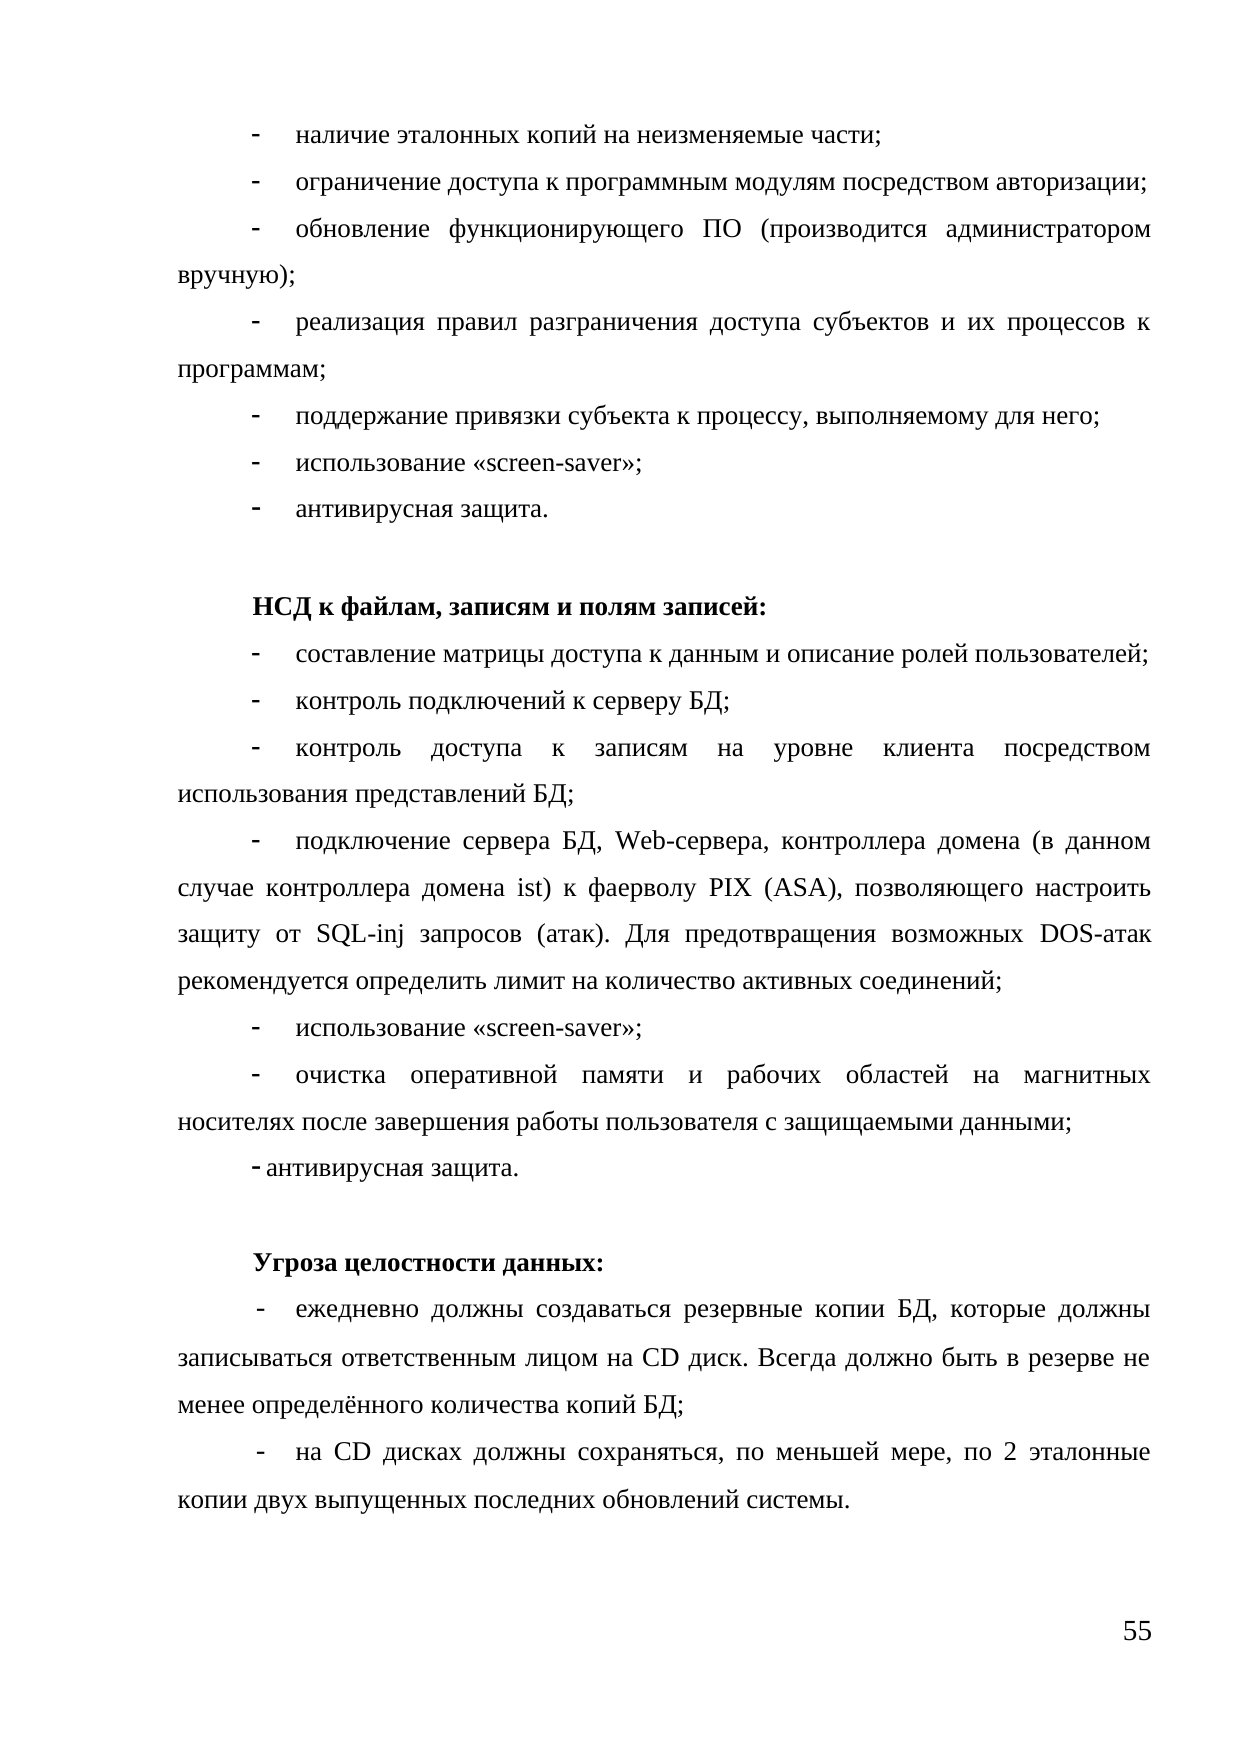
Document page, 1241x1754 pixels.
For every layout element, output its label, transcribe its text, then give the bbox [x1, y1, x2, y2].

list обновление функционирующего ПО (производится администратором вручную); [177, 212, 1152, 290]
list ограничение доступа к программным модулям посредством авторизации; [177, 165, 1152, 196]
list очистка оперативной памяти и рабочих областей на магнитных носителях после завершения работы пользователя с защищаемыми данными; [177, 1058, 1152, 1136]
list подключение сервера БД, Web-сервера, контроллера домена (в данном случае контроллера домена ist) к фаерволу PIX (ASA), позволяющего настроить защиту от SQL-inj запросов (атак). Для предотвращения возможных DOS-атак рекомендуется определить лимит на количество активных соединений; [177, 824, 1152, 995]
list контроль подключений к серверу БД; [177, 684, 1152, 715]
list ежедневно должны создаваться резервные копии БД, которые должны записываться ответственным лицом на CD диск. Всегда должно быть в резерве не менее определённого количества копий БД; [177, 1292, 1152, 1419]
list использование «screen-saver»; [177, 446, 1152, 477]
list антивирусная защита. [177, 1151, 1152, 1183]
list антивирусная защита. [177, 492, 1152, 524]
text НСД к файлам, записям и полям записей: [177, 590, 1152, 621]
list реализация правил разграничения доступа субъектов и их процессов к программам; [177, 305, 1152, 383]
list наличие эталонных копий на неизменяемые части; [177, 118, 1152, 149]
list составление матрицы доступа к данным и описание ролей пользователей; [177, 637, 1152, 668]
text Угроза целостности данных: [177, 1246, 1152, 1277]
list поддержание привязки субъекта к процессу, выполняемому для него; [177, 399, 1152, 430]
list контроль доступа к записям на уровне клиента посредством использования представлений БД; [177, 731, 1152, 809]
list использование «screen-saver»; [177, 1011, 1152, 1042]
list на CD дисках должны сохраняться, по меньшей мере, по 2 эталонные копии двух выпущенных последних обновлений системы. [177, 1434, 1152, 1515]
